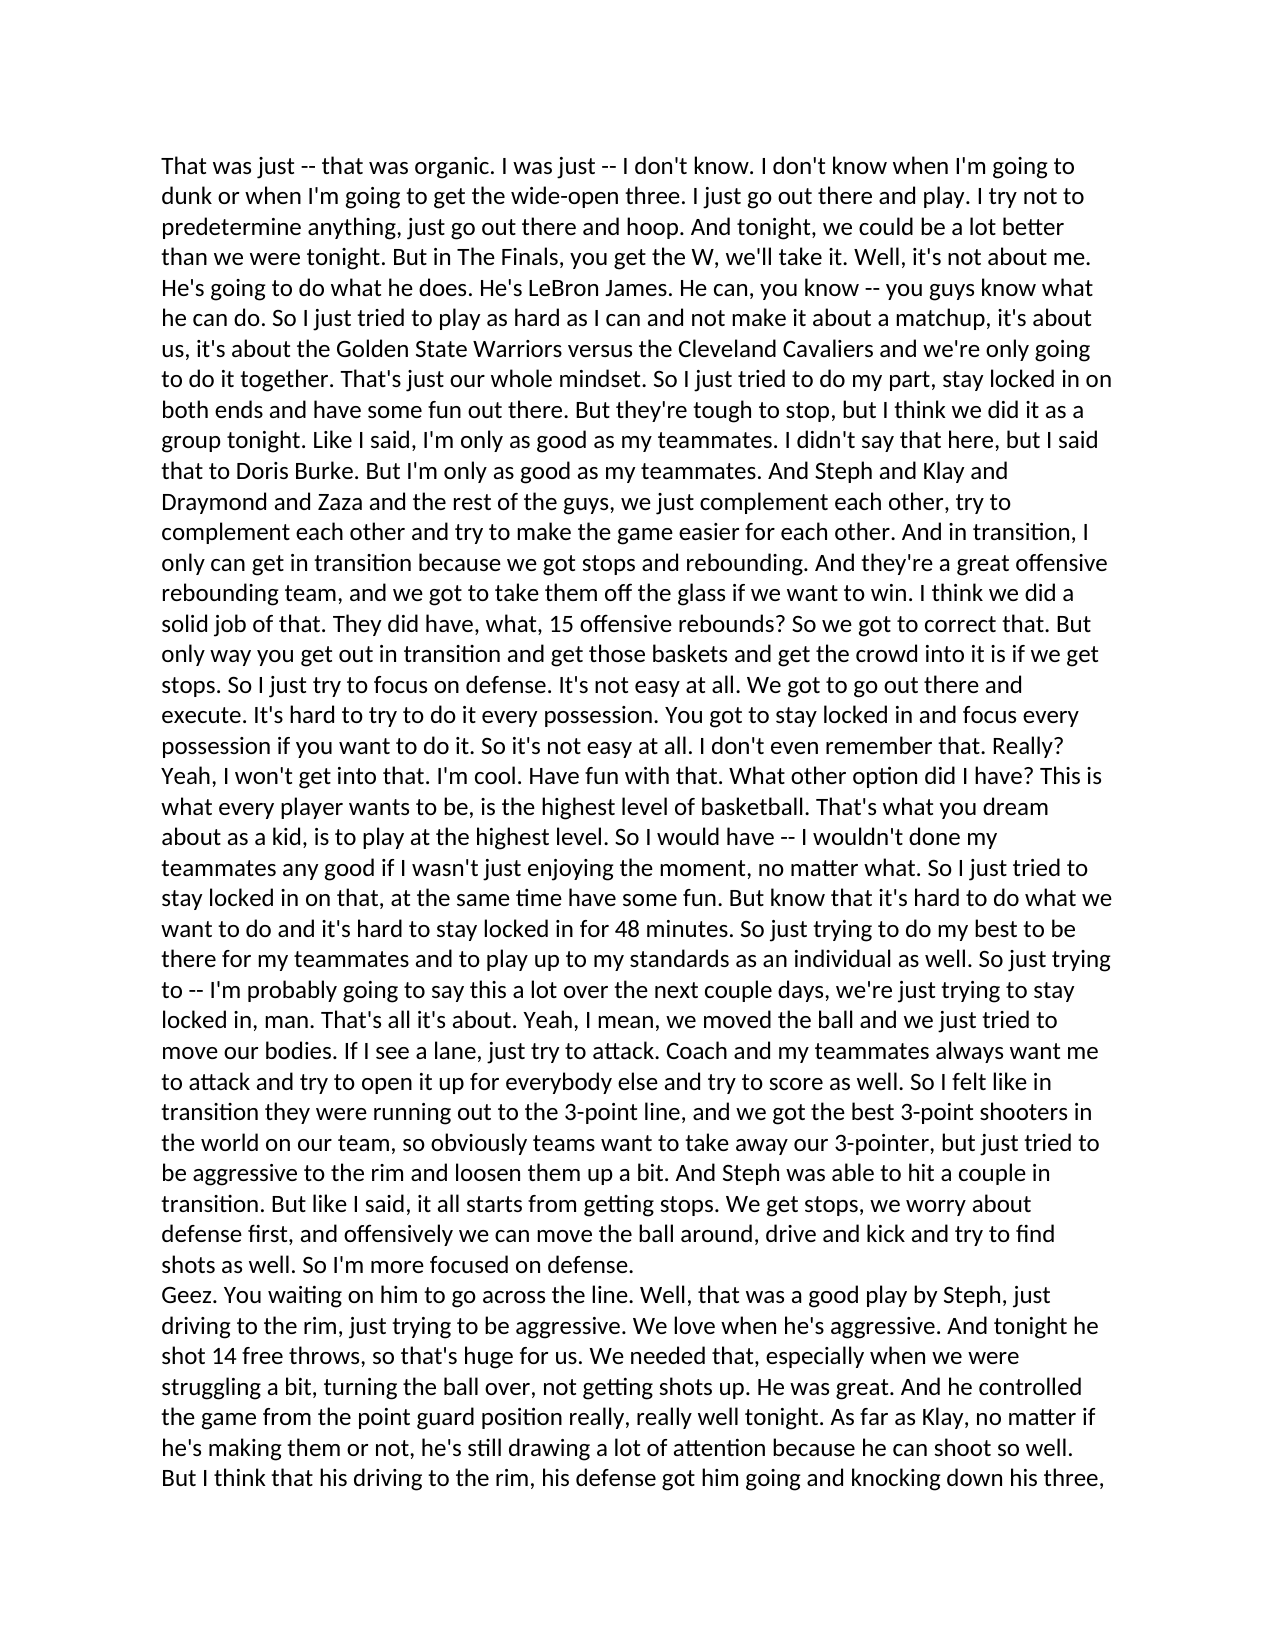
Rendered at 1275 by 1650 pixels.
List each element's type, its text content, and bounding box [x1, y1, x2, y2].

table_header That was just -- that was organic. I was just -- I don't know. I don't know when I'm going to dunk or when I'm going to get the wide-open three. I just go out there and play. I try not to predetermine anything, just go out there and hoop. And tonight, we could be a lot better than we were tonight. But in The Finals, you get the W, we'll take it. Well, it's not about me. He's going to do what he does. He's LeBron James. He can, you know -- you guys know what he can do. So I just tried to play as hard as I can and not make it about a matchup, it's about us, it's about the Golden State Warriors versus the Cleveland Cavaliers and we're only going to do it together. That's just our whole mindset. So I just tried to do my part, stay locked in on both ends and have some fun out there. But they're tough to stop, but I think we did it as a group tonight. Like I said, I'm only as good as my teammates. I didn't say that here, but I said that to Doris Burke. But I'm only as good as my teammates. And Steph and Klay and Draymond and Zaza and the rest of the guys, we just complement each other, try to complement each other and try to make the game easier for each other. And in transition, I only can get in transition because we got stops and rebounding. And they're a great offensive rebounding team, and we got to take them off the glass if we want to win. I think we did a solid job of that. They did have, what, 15 offensive rebounds? So we got to correct that. But only way you get out in transition and get those baskets and get the crowd into it is if we get stops. So I just try to focus on defense. It's not easy at all. We got to go out there and execute. It's hard to try to do it every possession. You got to stay locked in and focus every possession if you want to do it. So it's not easy at all. I don't even remember that. Really? Yeah, I won't get into that. I'm cool. Have fun with that. What other option did I have? This is what every player wants to be, is the highest level of basketball. That's what you dream about as a kid, is to play at the highest level. So I would have -- I wouldn't done my teammates any good if I wasn't just enjoying the moment, no matter what. So I just tried to stay locked in on that, at the same time have some fun. But know that it's hard to do what we want to do and it's hard to stay locked in for 48 minutes. So just trying to do my best to be there for my teammates and to play up to my standards as an individual as well. So just trying to -- I'm probably going to say this a lot over the next couple days, we're just trying to stay locked in, man. That's all it's about. Yeah, I mean, we moved the ball and we just tried to move our bodies. If I see a lane, just try to attack. Coach and my teammates always want me to attack and try to open it up for everybody else and try to score as well. So I felt like in transition they were running out to the 3-point line, and we got the best 3-point shooters in the world on our team, so obviously teams want to take away our 3-pointer, but just tried to be aggressive to the rim and loosen them up a bit. And Steph was able to hit a couple in transition. But like I said, it all starts from getting stops. We get stops, we worry about defense first, and offensively we can move the ball around, drive and kick and try to find shots as well. So I'm more focused on defense. [150, 150, 1125, 1279]
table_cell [150, 1279, 1125, 1493]
